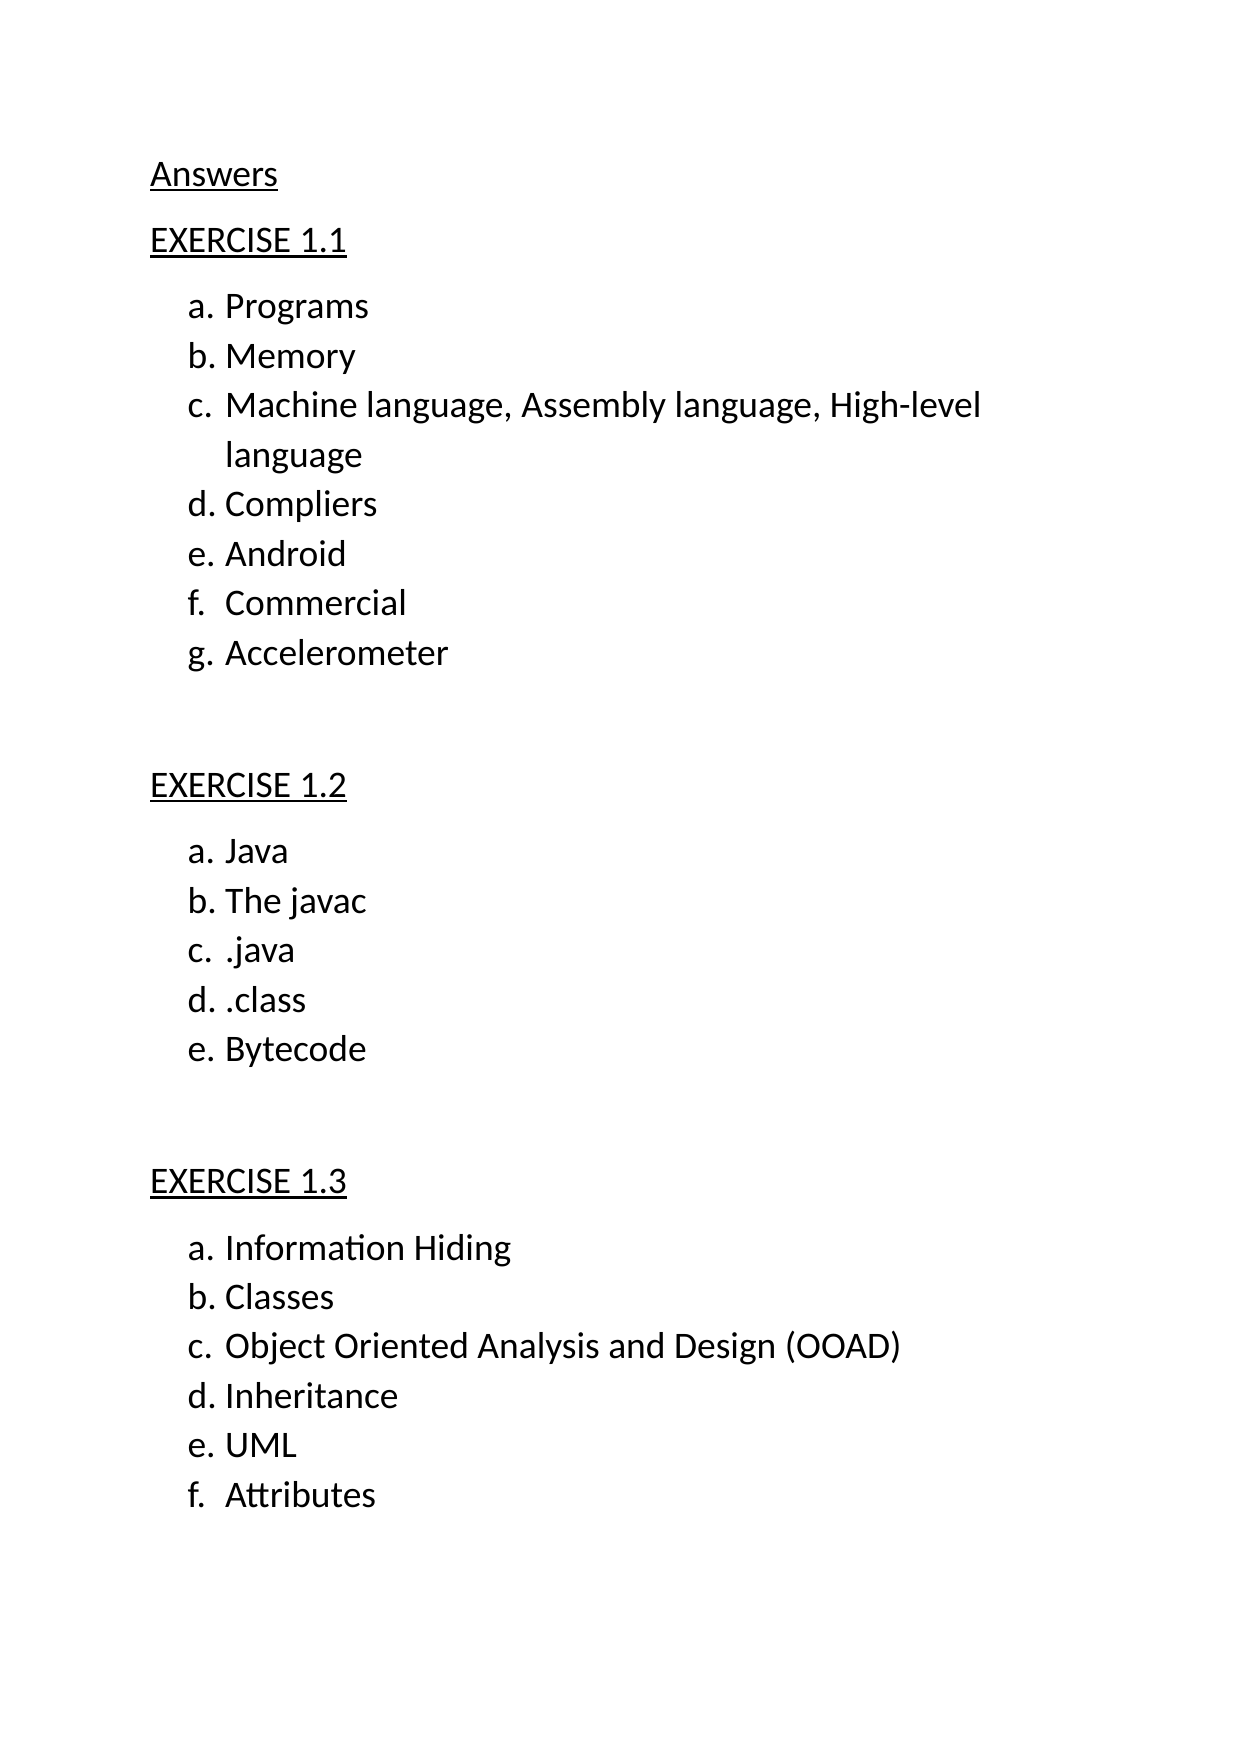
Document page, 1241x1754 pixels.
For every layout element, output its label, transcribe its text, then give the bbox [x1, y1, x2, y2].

list Programs [187, 282, 1090, 328]
list Java [187, 827, 1090, 873]
list .java [187, 926, 1090, 972]
text Answers [150, 150, 1090, 196]
list Bytecode [187, 1025, 1090, 1071]
text EXERCISE 1.1 [150, 216, 1090, 262]
list UML [187, 1421, 1090, 1467]
list .class [187, 976, 1090, 1021]
list Machine language, Assembly language, High-level language [187, 381, 1090, 477]
list The javac [187, 877, 1090, 922]
list Attributes [187, 1471, 1090, 1517]
list Classes [187, 1273, 1090, 1319]
text EXERCISE 1.2 [150, 761, 1090, 807]
list Object Oriented Analysis and Design (OOAD) [187, 1322, 1090, 1368]
list Android [187, 530, 1090, 576]
list Accelerometer [187, 629, 1090, 674]
text EXERCISE 1.3 [150, 1157, 1090, 1203]
list Memory [187, 332, 1090, 378]
list Compliers [187, 480, 1090, 526]
list Information Hiding [187, 1223, 1090, 1269]
list Commercial [187, 579, 1090, 625]
list Inheritance [187, 1372, 1090, 1418]
